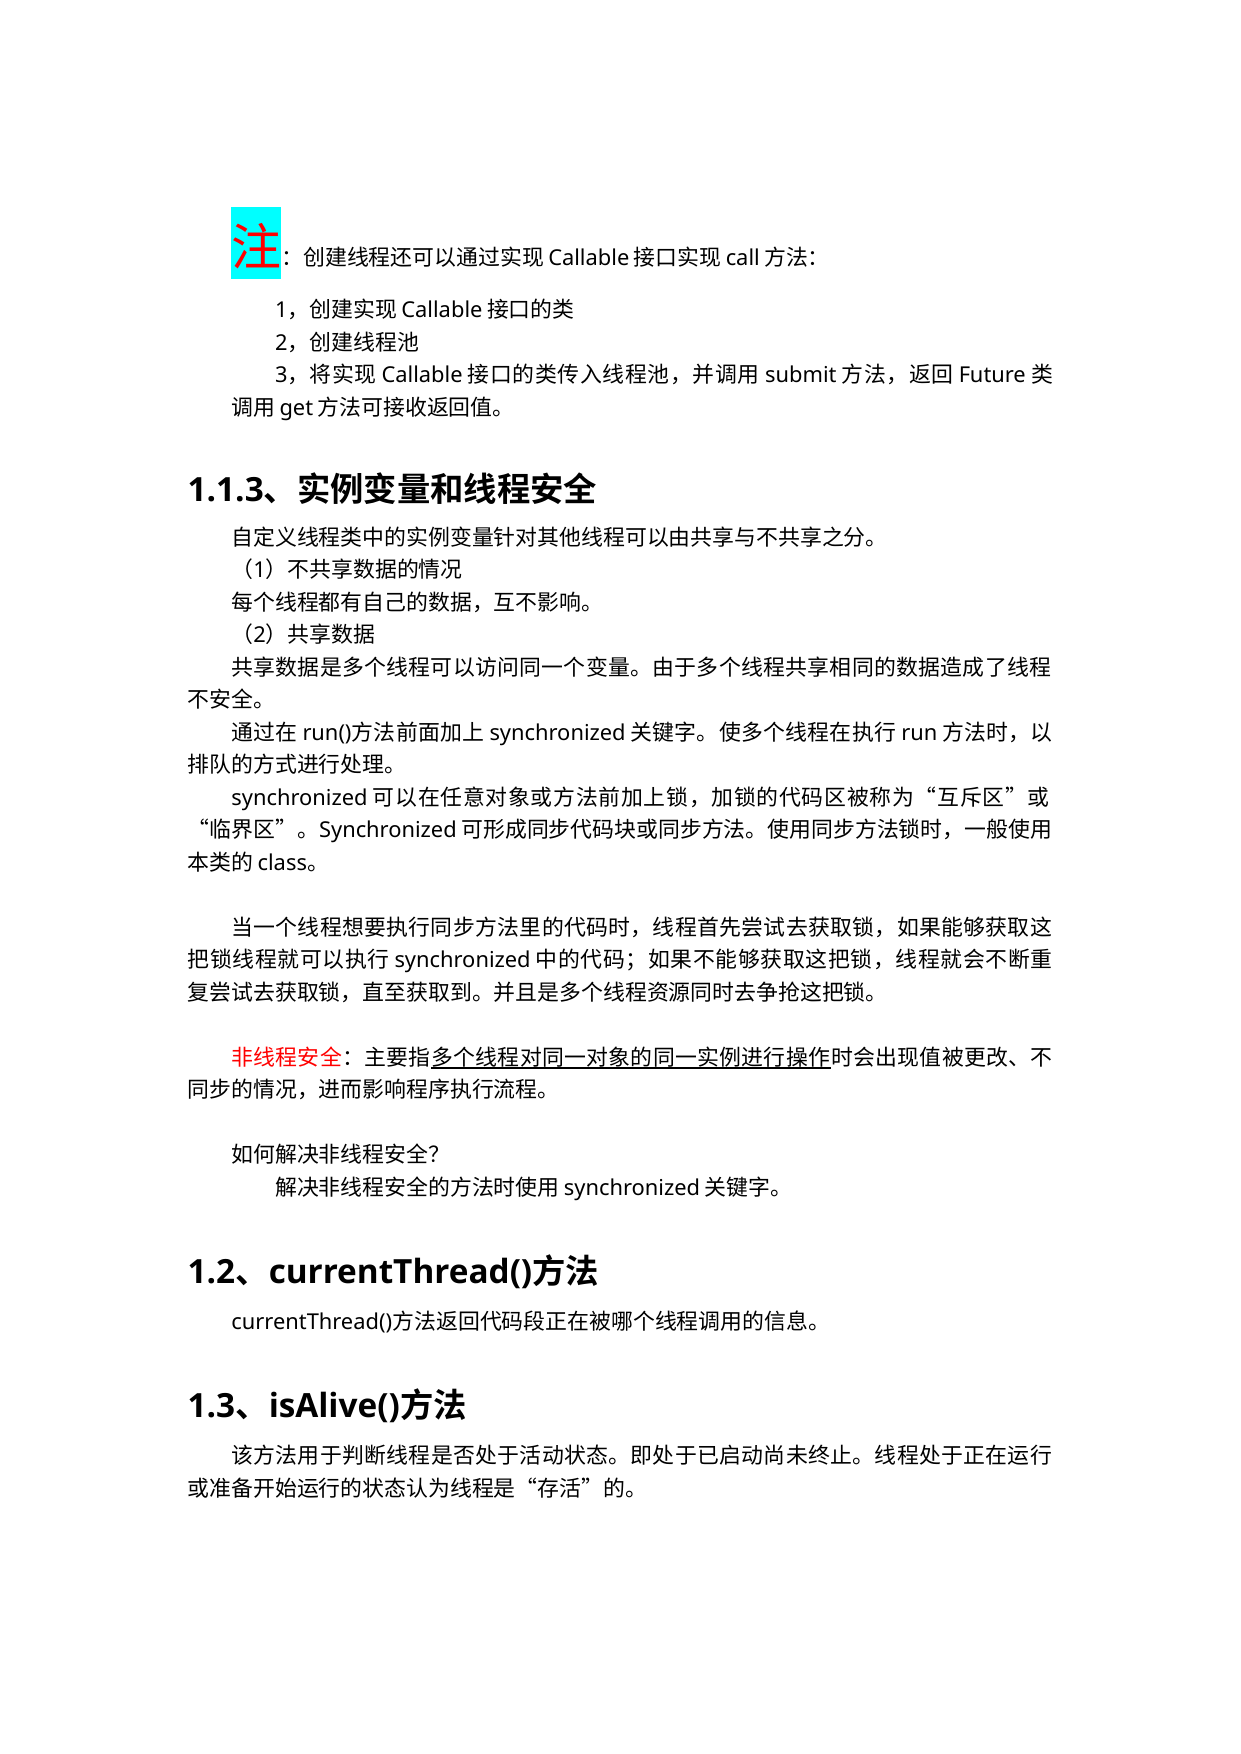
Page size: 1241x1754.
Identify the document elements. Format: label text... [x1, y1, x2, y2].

text 如何解决非线程安全？ [187, 1137, 1053, 1169]
text 该方法用于判断线程是否处于活动状态。即处于已启动尚未终止。线程处于正在运行或准备开始运行的状态认为线程是“存活”的。 [187, 1438, 1053, 1503]
text currentThread()方法返回代码段正在被哪个线程调用的信息。 [187, 1304, 1053, 1336]
list 将实现Callable接口的类传入线程池，并调用submit方法，返回Future类调用get方法可接收返回值。 [231, 357, 1053, 422]
text 解决非线程安全的方法时使用synchronized关键字。 [187, 1169, 1053, 1202]
text 注：创建线程还可以通过实现Callable接口实现call方法： [187, 194, 1053, 292]
text （2）共享数据 [187, 617, 1053, 649]
text 共享数据是多个线程可以访问同一个变量。由于多个线程共享相同的数据造成了线程不安全。 [187, 649, 1053, 714]
text 非线程安全：主要指多个线程对同一对象的同一实例进行操作时会出现值被更改、不同步的情况，进而影响程序执行流程。 [187, 1039, 1053, 1104]
subtitle 1.2、currentThread()方法 [187, 1237, 1053, 1302]
subtitle 1.1.3、实例变量和线程安全 [187, 454, 1053, 519]
list 创建实现Callable接口的类 [231, 292, 1053, 324]
list 创建线程池 [231, 324, 1053, 357]
text 每个线程都有自己的数据，互不影响。 [187, 584, 1053, 617]
text 通过在run()方法前面加上synchronized关键字。使多个线程在执行run方法时，以排队的方式进行处理。 [187, 714, 1053, 779]
text 当一个线程想要执行同步方法里的代码时，线程首先尝试去获取锁，如果能够获取这把锁线程就可以执行synchronized中的代码；如果不能够获取这把锁，线程就会不断重复尝试去获取锁，直至获取到。并且是多个线程资源同时去争抢这把锁。 [187, 909, 1053, 1007]
text 自定义线程类中的实例变量针对其他线程可以由共享与不共享之分。 [187, 519, 1053, 552]
text （1）不共享数据的情况 [187, 552, 1053, 584]
text synchronized可以在任意对象或方法前加上锁，加锁的代码区被称为“互斥区”或“临界区”。Synchronized可形成同步代码块或同步方法。使用同步方法锁时，一般使用本类的class。 [187, 779, 1053, 877]
subtitle 1.3、isAlive()方法 [187, 1371, 1053, 1436]
